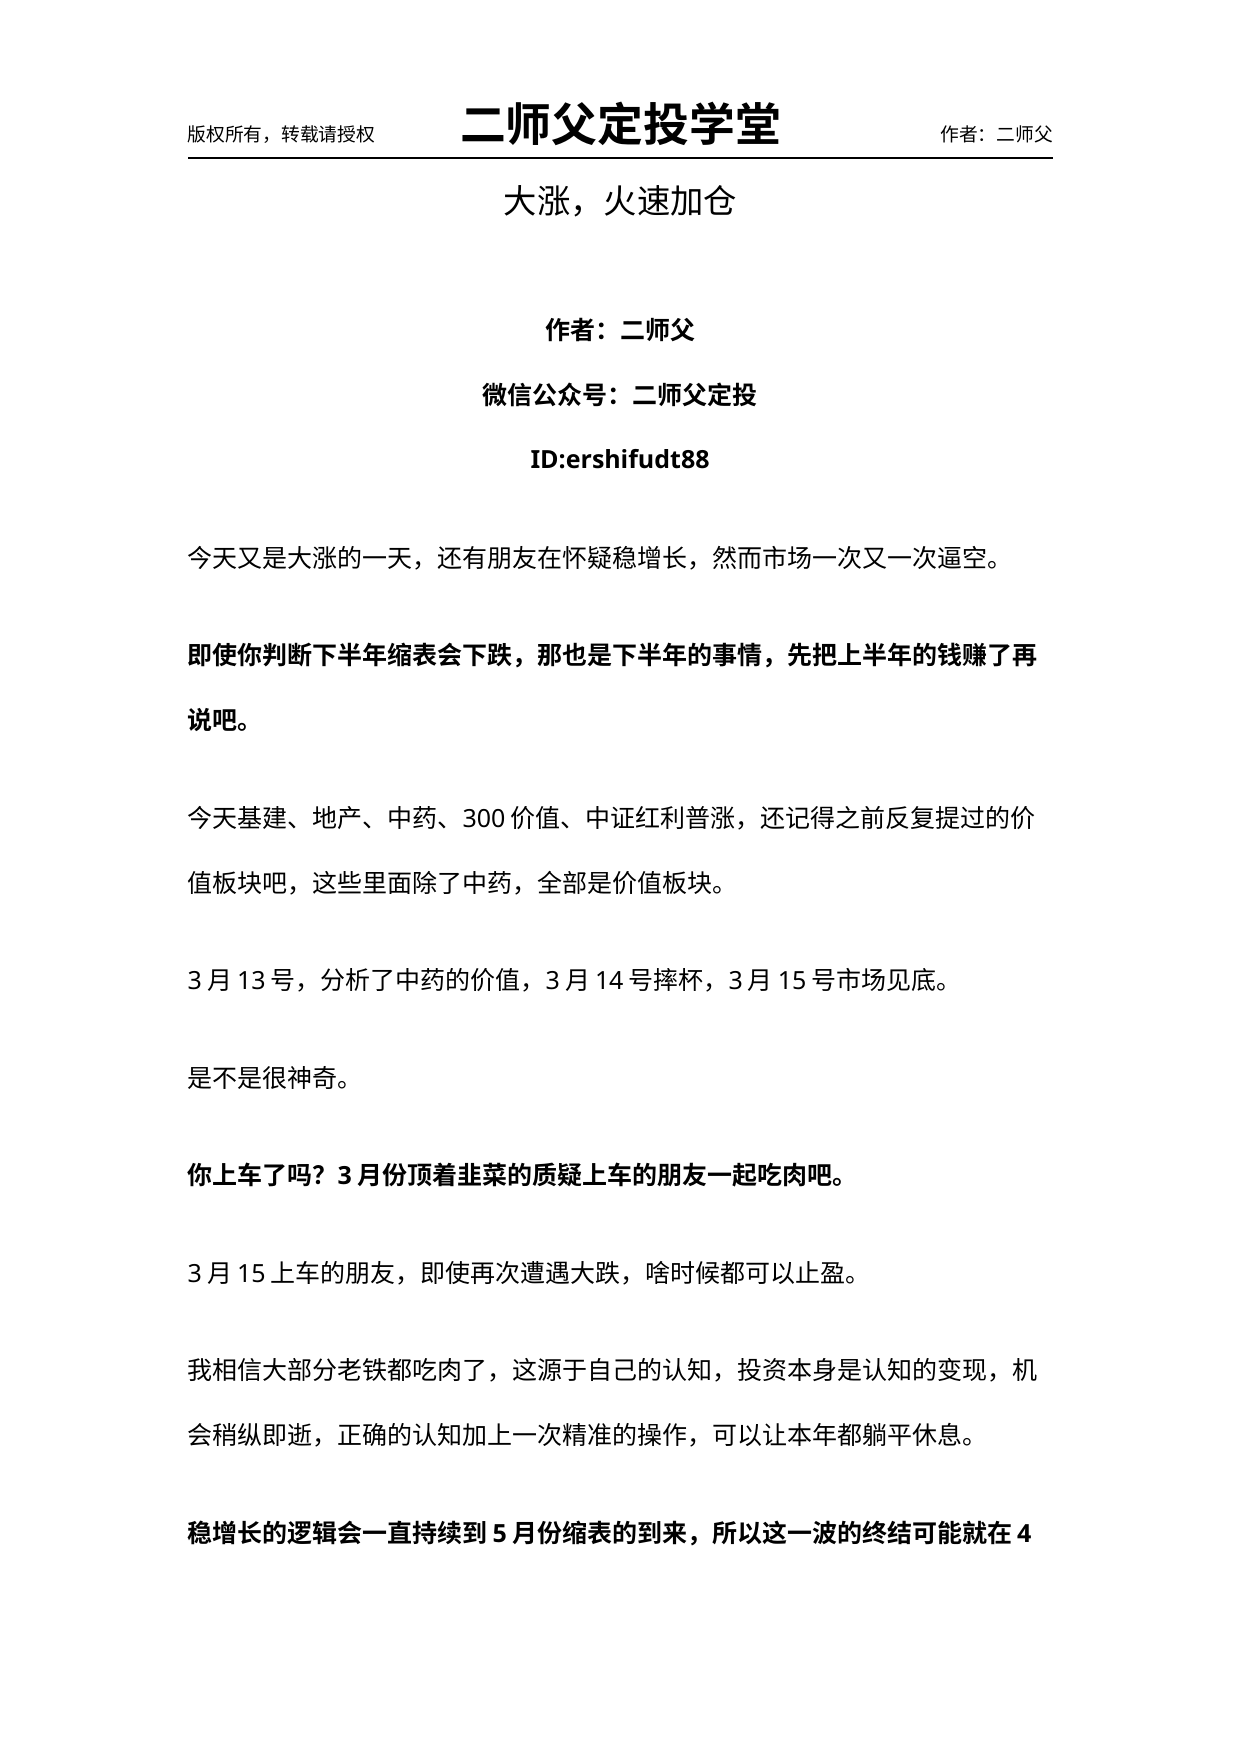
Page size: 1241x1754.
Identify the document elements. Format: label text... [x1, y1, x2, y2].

list 是不是很神奇。 [187, 1044, 1053, 1109]
text 微信公众号：二师父定投 [187, 361, 1053, 426]
list 3月13号，分析了中药的价值，3月14号摔杯，3月15号市场见底。 [187, 946, 1053, 1011]
text 作者：二师父 [187, 296, 1053, 361]
list 即使你判断下半年缩表会下跌，那也是下半年的事情，先把上半年的钱赚了再说吧。 [187, 621, 1053, 751]
list 3月15上车的朋友，即使再次遭遇大跌，啥时候都可以止盈。 [187, 1239, 1053, 1304]
list 你上车了吗？3月份顶着韭菜的质疑上车的朋友一起吃肉吧。 [187, 1141, 1053, 1206]
text 大涨，火速加仓 [187, 166, 1053, 231]
list 今天又是大涨的一天，还有朋友在怀疑稳增长，然而市场一次又一次逼空。 [187, 524, 1053, 589]
list 今天基建、地产、中药、300价值、中证红利普涨，还记得之前反复提过的价值板块吧，这些里面除了中药，全部是价值板块。 [187, 784, 1053, 914]
text ID:ershifudt88 [187, 426, 1053, 491]
list 我相信大部分老铁都吃肉了，这源于自己的认知，投资本身是认知的变现，机会稍纵即逝，正确的认知加上一次精准的操作，可以让本年都躺平休息。 [187, 1336, 1053, 1466]
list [187, 1499, 1053, 1564]
